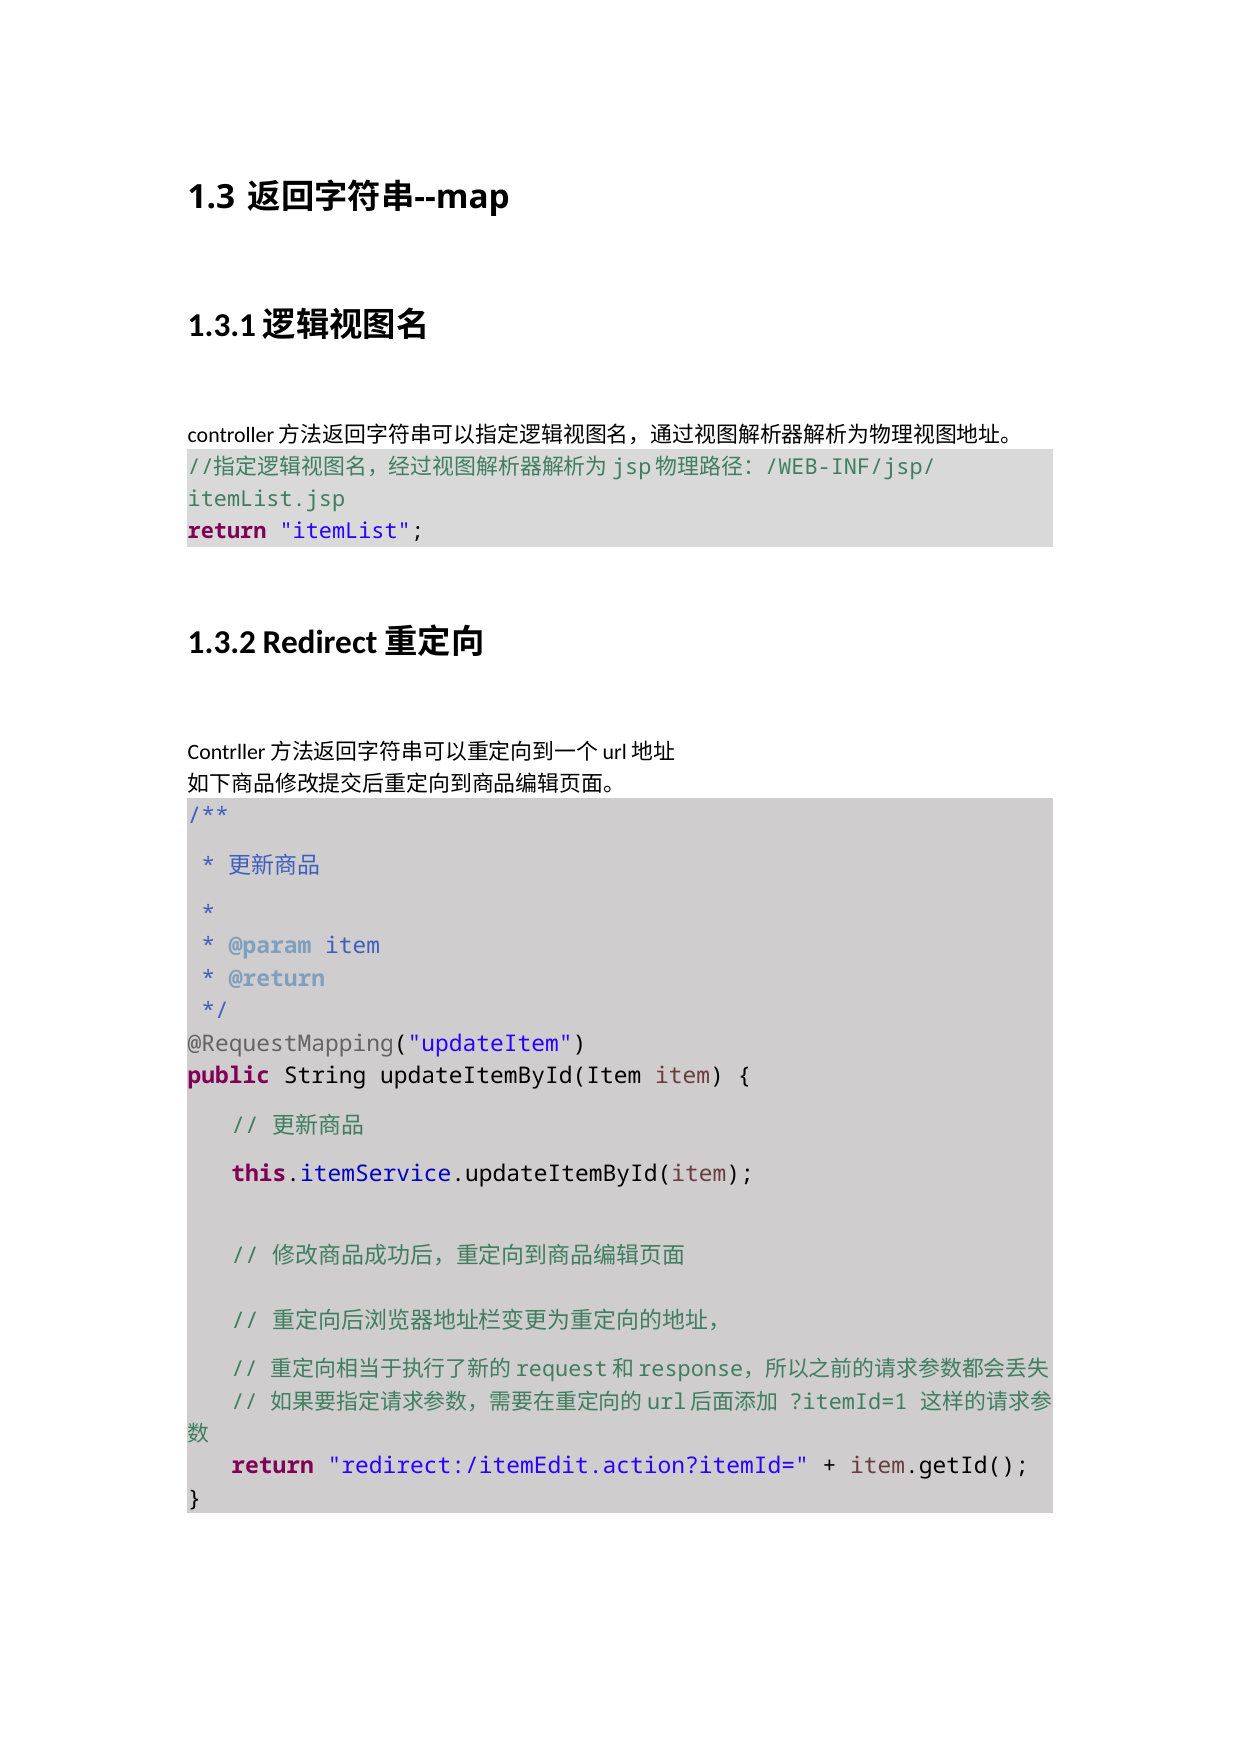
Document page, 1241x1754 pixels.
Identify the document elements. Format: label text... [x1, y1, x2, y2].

text return "redirect:/itemEdit.action?itemId=" + item.getId(); [187, 1448, 1053, 1481]
text */ [187, 993, 1053, 1026]
text @RequestMapping("updateItem") [187, 1026, 1053, 1058]
text //指定逻辑视图名，经过视图解析器解析为jsp物理路径：/WEB-INF/jsp/itemList.jsp [187, 449, 1053, 514]
text controller方法返回字符串可以指定逻辑视图名，通过视图解析器解析为物理视图地址。 [187, 417, 1053, 449]
text * @param item [187, 928, 1053, 961]
subtitle Redirect重定向 [187, 606, 1053, 671]
text /** [187, 798, 1053, 831]
text // 更新商品 [187, 1091, 1053, 1156]
text // 修改商品成功后，重定向到商品编辑页面 [187, 1221, 1053, 1286]
text * [187, 896, 1053, 928]
text // 重定向相当于执行了新的request和response，所以之前的请求参数都会丢失 [187, 1351, 1053, 1383]
text Contrller方法返回字符串可以重定向到一个url地址 [187, 733, 1053, 766]
text // 重定向后浏览器地址栏变更为重定向的地址， [187, 1286, 1053, 1351]
text // 如果要指定请求参数，需要在重定向的url后面添加 ?itemId=1 这样的请求参数 [187, 1383, 1053, 1448]
subtitle 返回字符串--map [187, 162, 1053, 227]
subtitle 逻辑视图名 [187, 289, 1053, 354]
text } [187, 1481, 1053, 1513]
text public String updateItemById(Item item) { [187, 1058, 1053, 1091]
text this.itemService.updateItemById(item); [187, 1156, 1053, 1188]
text return "itemList"; [187, 514, 1053, 547]
text * 更新商品 [187, 831, 1053, 896]
text 如下商品修改提交后重定向到商品编辑页面。 [187, 766, 1053, 798]
text * @return [187, 961, 1053, 993]
